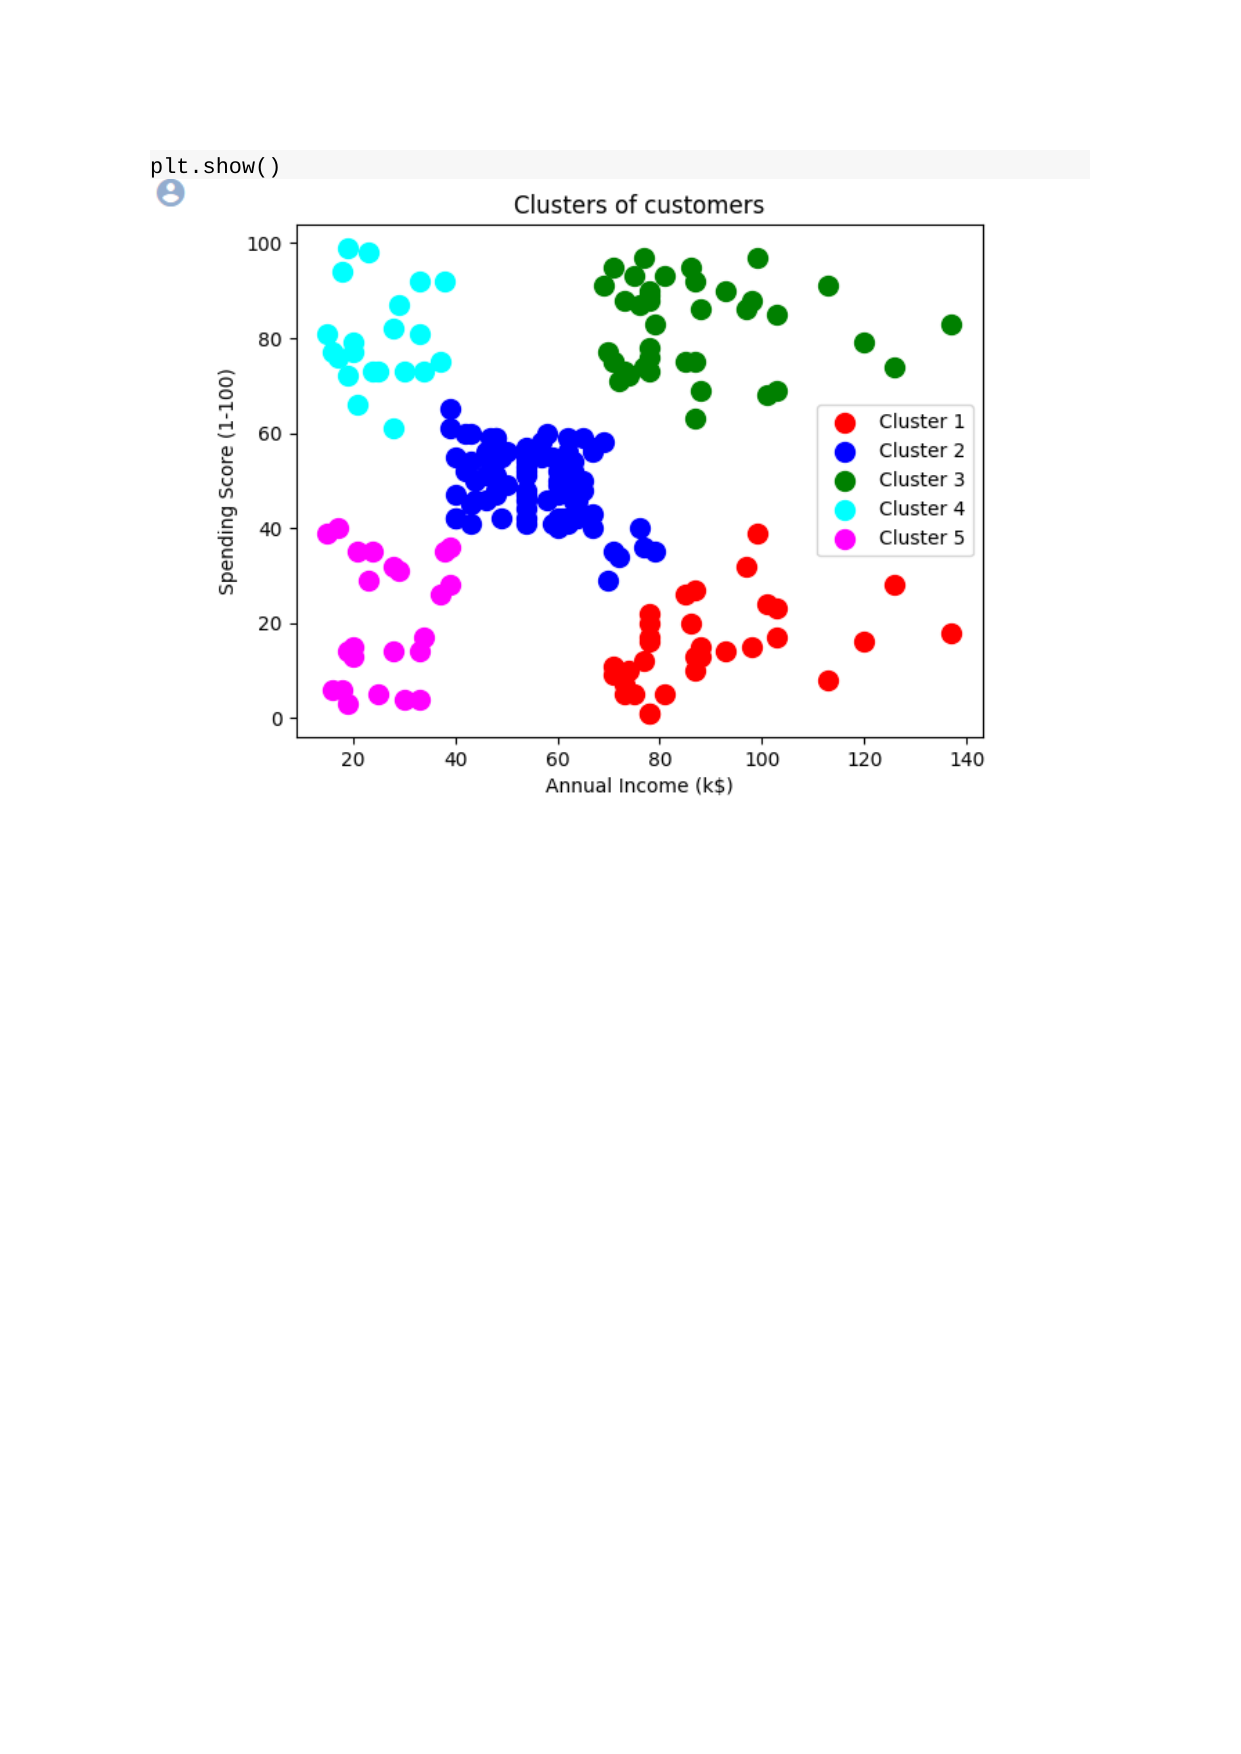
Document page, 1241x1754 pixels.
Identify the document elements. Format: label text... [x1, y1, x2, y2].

text plt.show() [150, 150, 1090, 179]
picture [150, 179, 1091, 812]
